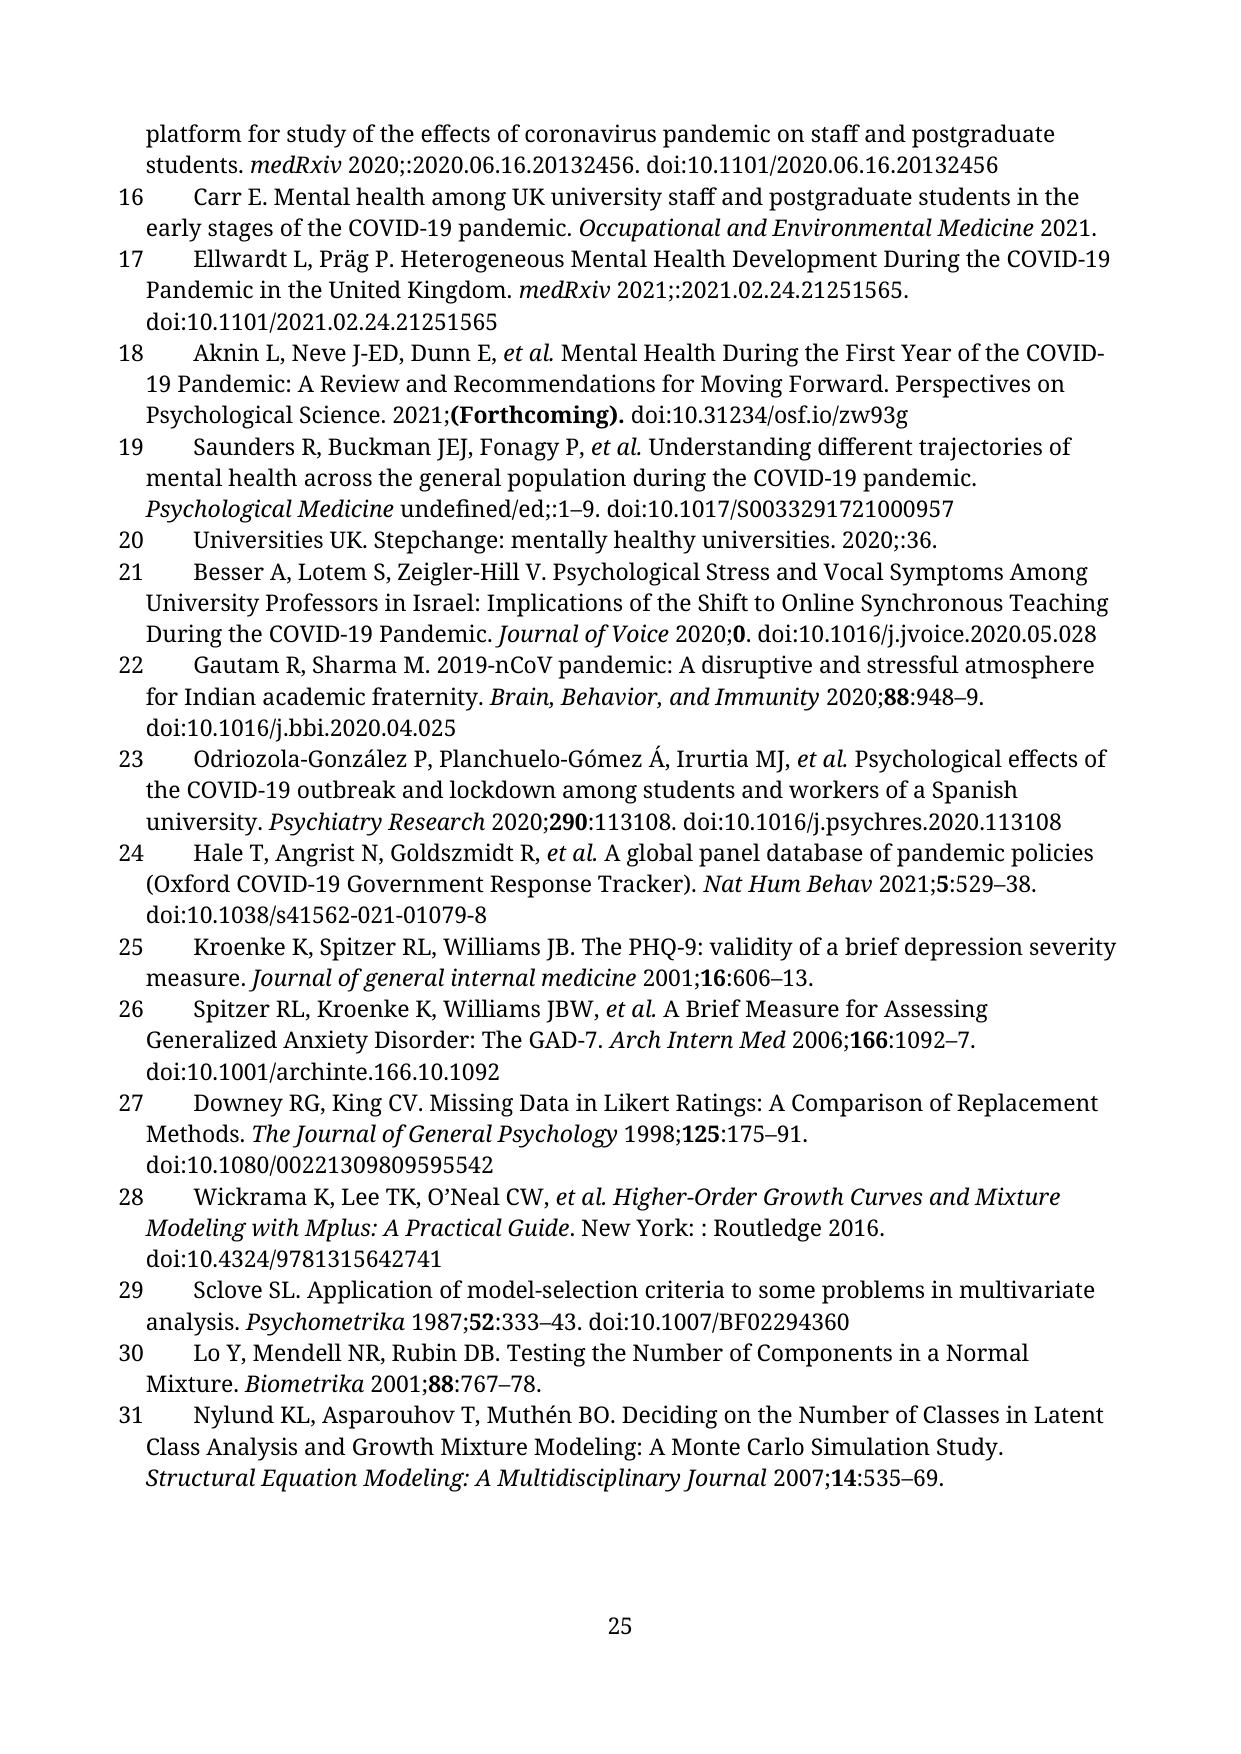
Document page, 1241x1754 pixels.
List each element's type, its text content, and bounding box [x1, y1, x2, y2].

text 20 Universities UK. Stepchange: mentally healthy universities. 2020;:36. [118, 524, 1122, 556]
text 21 Besser A, Lotem S, Zeigler-Hill V. Psychological Stress and Vocal Symptoms Among University Professors in Israel: Implications of the Shift to Online Synchronous Teaching During the COVID-19 Pandemic. Journal of Voice 2020;0. doi:10.1016/j.jvoice.2020.05.028 [118, 556, 1122, 649]
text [118, 1399, 1122, 1493]
text 18 Aknin L, Neve J-ED, Dunn E, et al. Mental Health During the First Year of the COVID-19 Pandemic: A Review and Recommendations for Moving Forward. Perspectives on Psychological Science. 2021;(Forthcoming). doi:10.31234/osf.io/zw93g [118, 337, 1122, 431]
text 26 Spitzer RL, Kroenke K, Williams JBW, et al. A Brief Measure for Assessing Generalized Anxiety Disorder: The GAD-7. Arch Intern Med 2006;166:1092–7. doi:10.1001/archinte.166.10.1092 [118, 993, 1122, 1087]
text 27 Downey RG, King CV. Missing Data in Likert Ratings: A Comparison of Replacement Methods. The Journal of General Psychology 1998;125:175–91. doi:10.1080/00221309809595542 [118, 1087, 1122, 1181]
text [118, 118, 1122, 181]
text 29 Sclove SL. Application of model-selection criteria to some problems in multivariate analysis. Psychometrika 1987;52:333–43. doi:10.1007/BF02294360 [118, 1274, 1122, 1337]
text 22 Gautam R, Sharma M. 2019-nCoV pandemic: A disruptive and stressful atmosphere for Indian academic fraternity. Brain, Behavior, and Immunity 2020;88:948–9. doi:10.1016/j.bbi.2020.04.025 [118, 649, 1122, 743]
text 23 Odriozola-González P, Planchuelo-Gómez Á, Irurtia MJ, et al. Psychological effects of the COVID-19 outbreak and lockdown among students and workers of a Spanish university. Psychiatry Research 2020;290:113108. doi:10.1016/j.psychres.2020.113108 [118, 743, 1122, 837]
text 19 Saunders R, Buckman JEJ, Fonagy P, et al. Understanding different trajectories of mental health across the general population during the COVID-19 pandemic. Psychological Medicine undefined/ed;:1–9. doi:10.1017/S0033291721000957 [118, 431, 1122, 524]
text 25 Kroenke K, Spitzer RL, Williams JB. The PHQ‐9: validity of a brief depression severity measure. Journal of general internal medicine 2001;16:606–13. [118, 931, 1122, 993]
text 17 Ellwardt L, Präg P. Heterogeneous Mental Health Development During the COVID-19 Pandemic in the United Kingdom. medRxiv 2021;:2021.02.24.21251565. doi:10.1101/2021.02.24.21251565 [118, 243, 1122, 337]
text 28 Wickrama K, Lee TK, O’Neal CW, et al. Higher-Order Growth Curves and Mixture Modeling with Mplus: A Practical Guide. New York: : Routledge 2016. doi:10.4324/9781315642741 [118, 1181, 1122, 1274]
text 16 Carr E. Mental health among UK university staff and postgraduate students in the early stages of the COVID-19 pandemic. Occupational and Environmental Medicine 2021. [118, 181, 1122, 243]
text 30 Lo Y, Mendell NR, Rubin DB. Testing the Number of Components in a Normal Mixture. Biometrika 2001;88:767–78. [118, 1337, 1122, 1399]
text 24 Hale T, Angrist N, Goldszmidt R, et al. A global panel database of pandemic policies (Oxford COVID-19 Government Response Tracker). Nat Hum Behav 2021;5:529–38. doi:10.1038/s41562-021-01079-8 [118, 837, 1122, 931]
